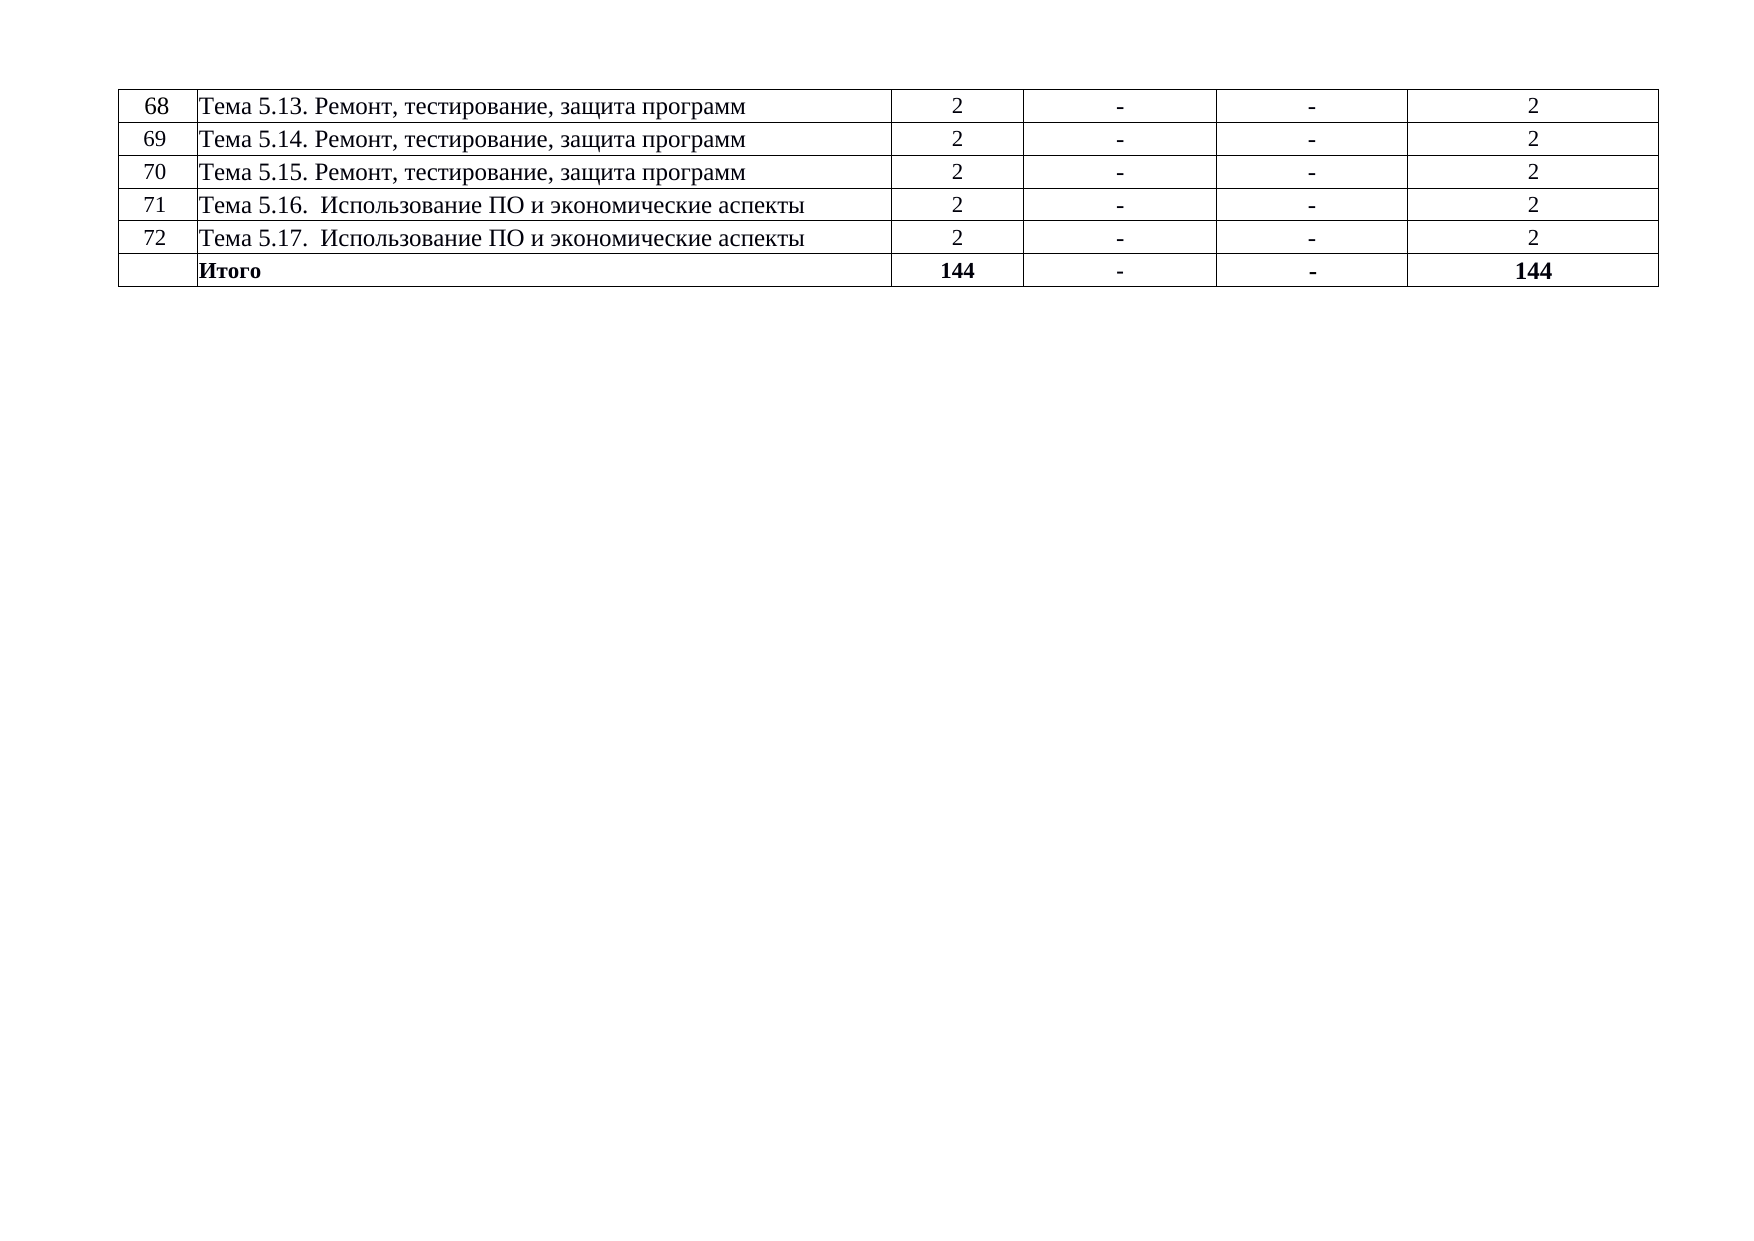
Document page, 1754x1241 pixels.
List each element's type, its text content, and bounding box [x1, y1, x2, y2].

table_cell - [1024, 156, 1216, 187]
table_cell 2 [1408, 123, 1658, 154]
table_cell 2 [1408, 221, 1658, 253]
table_cell 2 [1408, 90, 1658, 122]
table_cell 144 [892, 254, 1023, 286]
table_cell - [1024, 90, 1216, 122]
table_cell Тема 5.13. Ремонт, тестирование, защита программ [198, 90, 891, 122]
table_cell Тема 5.16. Использование ПО и экономические аспекты [198, 189, 891, 220]
table_cell 2 [892, 221, 1023, 253]
table_cell Тема 5.17. Использование ПО и экономические аспекты [198, 221, 891, 253]
table_cell 70 [119, 156, 197, 187]
table_cell 2 [1408, 189, 1658, 220]
table_cell - [1217, 221, 1407, 253]
table_cell 69 [119, 123, 197, 154]
table_cell 144 [1408, 254, 1658, 286]
table_cell - [1217, 123, 1407, 154]
table_cell 2 [892, 156, 1023, 187]
table_cell 72 [119, 221, 197, 253]
table_cell - [1024, 254, 1216, 286]
table_cell - [1217, 156, 1407, 187]
table_cell 71 [119, 189, 197, 220]
table_cell - [1217, 90, 1407, 122]
table_cell - [1024, 123, 1216, 154]
table_cell Итого [198, 254, 891, 286]
table_cell 2 [892, 90, 1023, 122]
table_cell - [1217, 189, 1407, 220]
table_cell - [1217, 254, 1407, 286]
table_cell - [1024, 221, 1216, 253]
table_cell Тема 5.14. Ремонт, тестирование, защита программ [198, 123, 891, 154]
table_cell [119, 254, 197, 286]
table_cell 2 [1408, 156, 1658, 187]
table_cell Тема 5.15. Ремонт, тестирование, защита программ [198, 156, 891, 187]
table_cell - [1024, 189, 1216, 220]
table_cell 2 [892, 123, 1023, 154]
table_cell 2 [892, 189, 1023, 220]
table_cell [119, 90, 197, 122]
